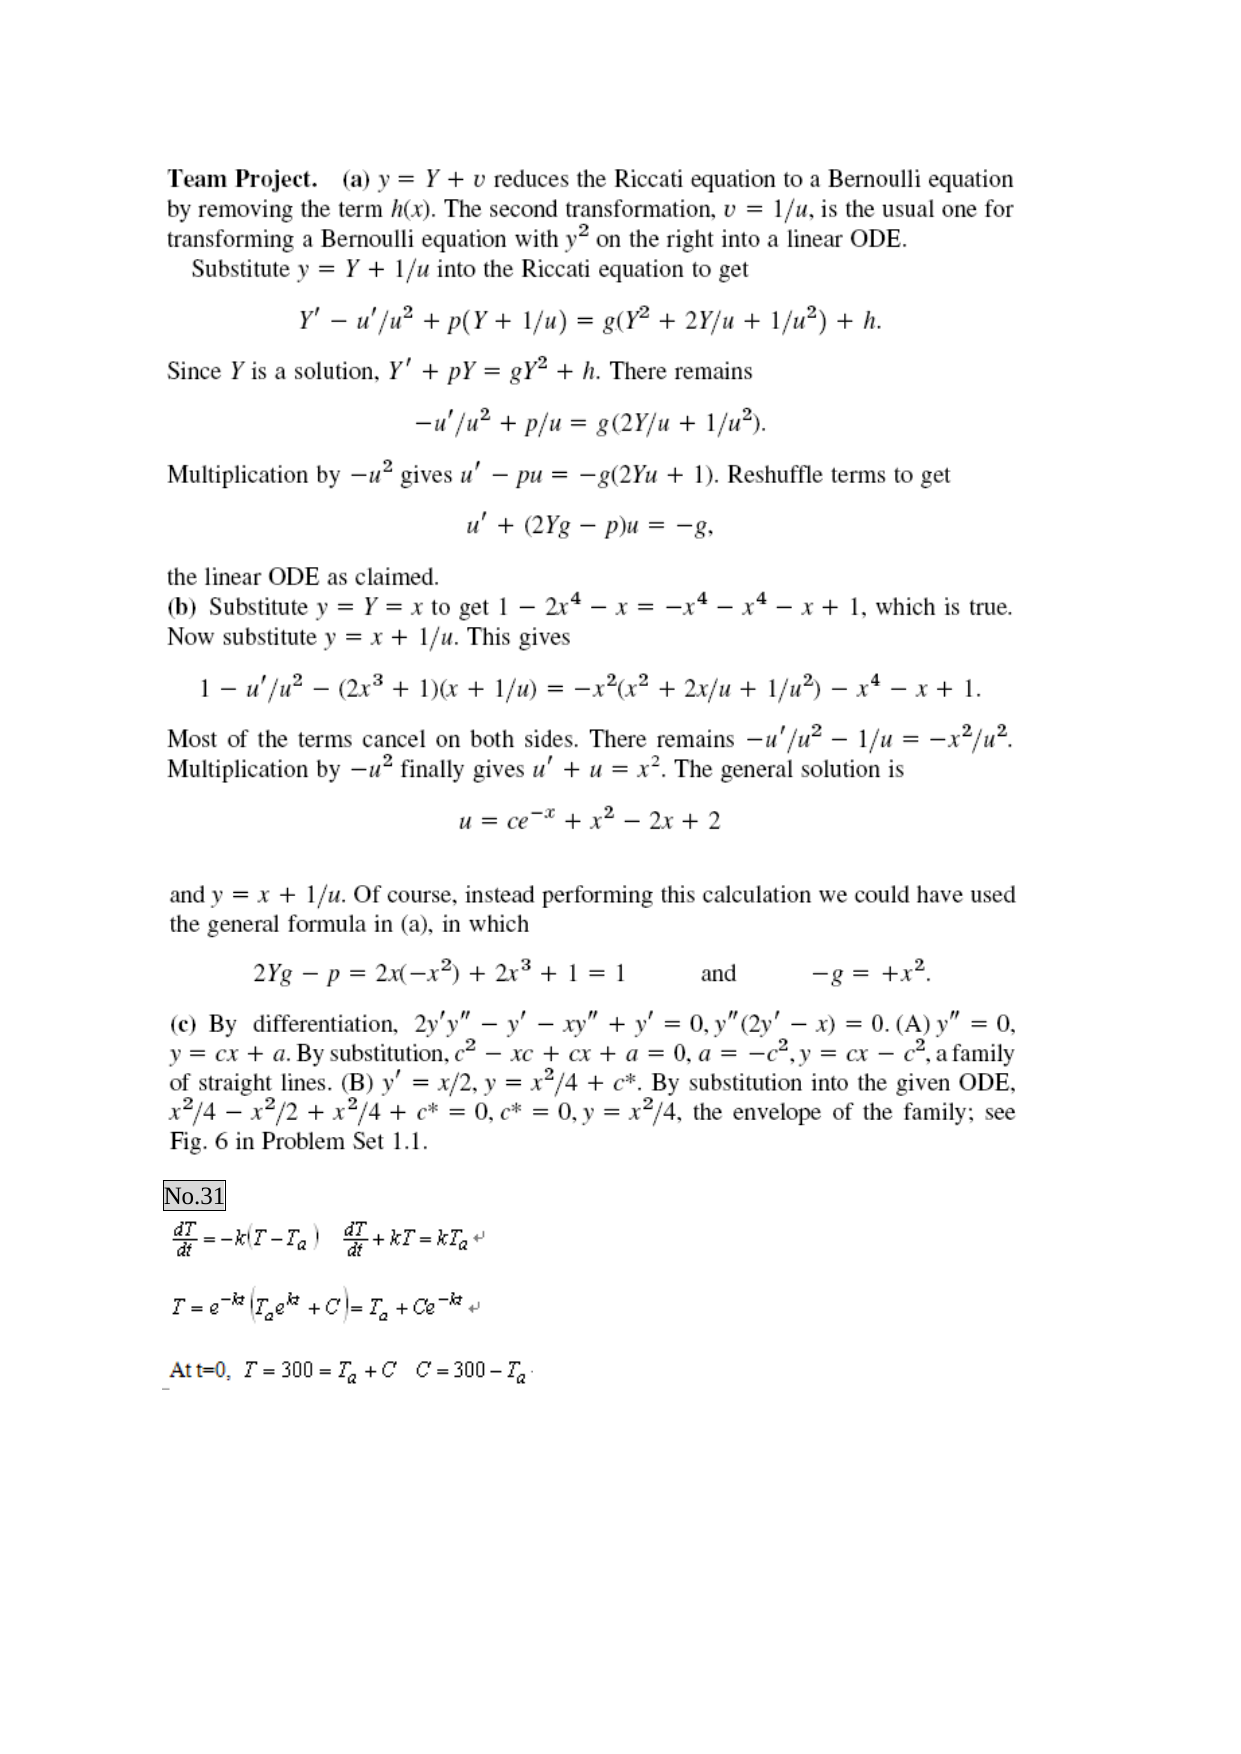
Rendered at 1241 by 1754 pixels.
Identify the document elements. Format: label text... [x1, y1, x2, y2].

picture [162, 164, 1018, 840]
picture [162, 876, 1027, 1160]
picture [162, 1214, 533, 1390]
text No.31 [162, 1177, 1053, 1214]
